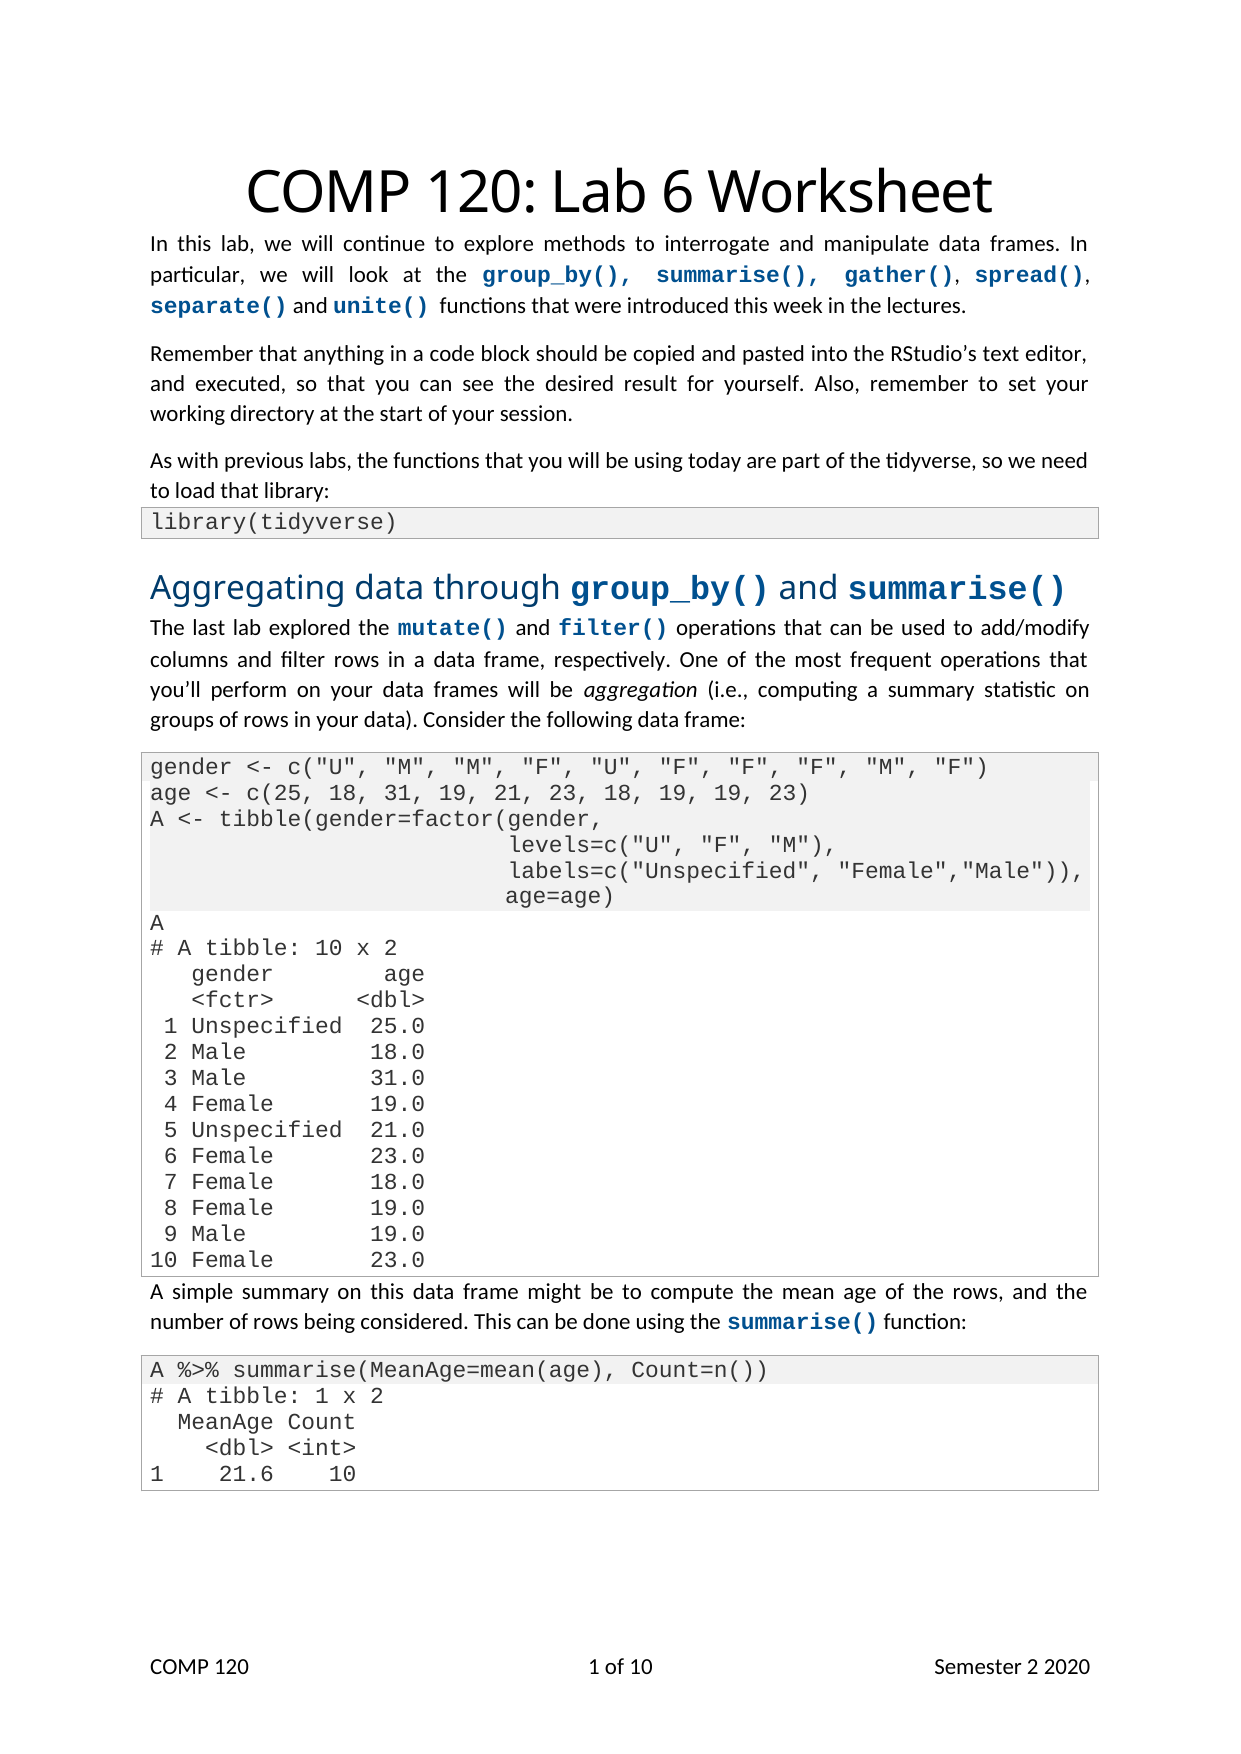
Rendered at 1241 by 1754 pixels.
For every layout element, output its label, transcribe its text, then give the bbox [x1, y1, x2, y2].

text As with previous labs, the functions that you will be using today are part of the tidyverse, so we need to load that library: [150, 446, 1090, 505]
text A simple summary on this data frame might be to compute the mean age of the rows, and the number of rows being considered. This can be done using the summarise() function: [150, 1277, 1090, 1336]
text levels=c("U", "F", "M"), [150, 833, 1090, 859]
text labels=c("Unspecified", "Female","Male")), [150, 859, 1090, 885]
text 3 Male 31.0 [150, 1066, 1090, 1092]
text 6 Female 23.0 [150, 1144, 1090, 1170]
subtitle Aggregating data through group_by() and summarise() [150, 564, 1090, 610]
text age <- c(25, 18, 31, 19, 21, 23, 18, 19, 19, 23) [150, 781, 1090, 807]
text <fctr> <dbl> [150, 989, 1090, 1014]
text 1 21.6 10 [142, 1459, 1098, 1490]
text MeanAge Count [150, 1410, 1090, 1436]
text The last lab explored the mutate() and filter() operations that can be used to add/modify columns and filter rows in a data frame, respectively. One of the most frequent operations that you’ll perform on your data frames will be aggregation (i.e., computing a summary statistic on groups of rows in your data). Consider the following data frame: [150, 613, 1090, 733]
text library(tidyverse) [142, 508, 1098, 538]
text In this lab, we will continue to explore methods to interrogate and manipulate data frames. In particular, we will look at the group_by(), summarise(), gather(), spread(), separate() and unite() functions that were introduced this week in the lectures. [150, 229, 1090, 320]
text 2 Male 18.0 [150, 1041, 1090, 1066]
text gender <- c("U", "M", "M", "F", "U", "F", "F", "F", "M", "F") [142, 753, 1098, 781]
text 5 Unspecified 21.0 [150, 1118, 1090, 1144]
text 8 Female 19.0 [150, 1196, 1090, 1222]
text A %>% summarise(MeanAge=mean(age), Count=n()) [142, 1356, 1098, 1384]
text # A tibble: 10 x 2 [150, 937, 1090, 963]
text gender age [150, 963, 1090, 989]
text <dbl> <int> [150, 1436, 1090, 1459]
text 10 Female 23.0 [142, 1245, 1098, 1276]
text 1 Unspecified 25.0 [150, 1014, 1090, 1041]
text 7 Female 18.0 [150, 1170, 1090, 1196]
text A <- tibble(gender=factor(gender, [150, 807, 1090, 833]
text 4 Female 19.0 [150, 1092, 1090, 1118]
text 9 Male 19.0 [150, 1222, 1090, 1245]
text # A tibble: 1 x 2 [150, 1384, 1090, 1410]
text age=age) [150, 885, 1090, 911]
text A [150, 911, 1090, 937]
text Remember that anything in a code block should be copied and pasted into the RStudio’s text editor, and executed, so that you can see the desired result for yourself. Also, remember to set your working directory at the start of your session. [150, 339, 1090, 428]
title COMP 120: Lab 6 Worksheet [150, 150, 1090, 229]
